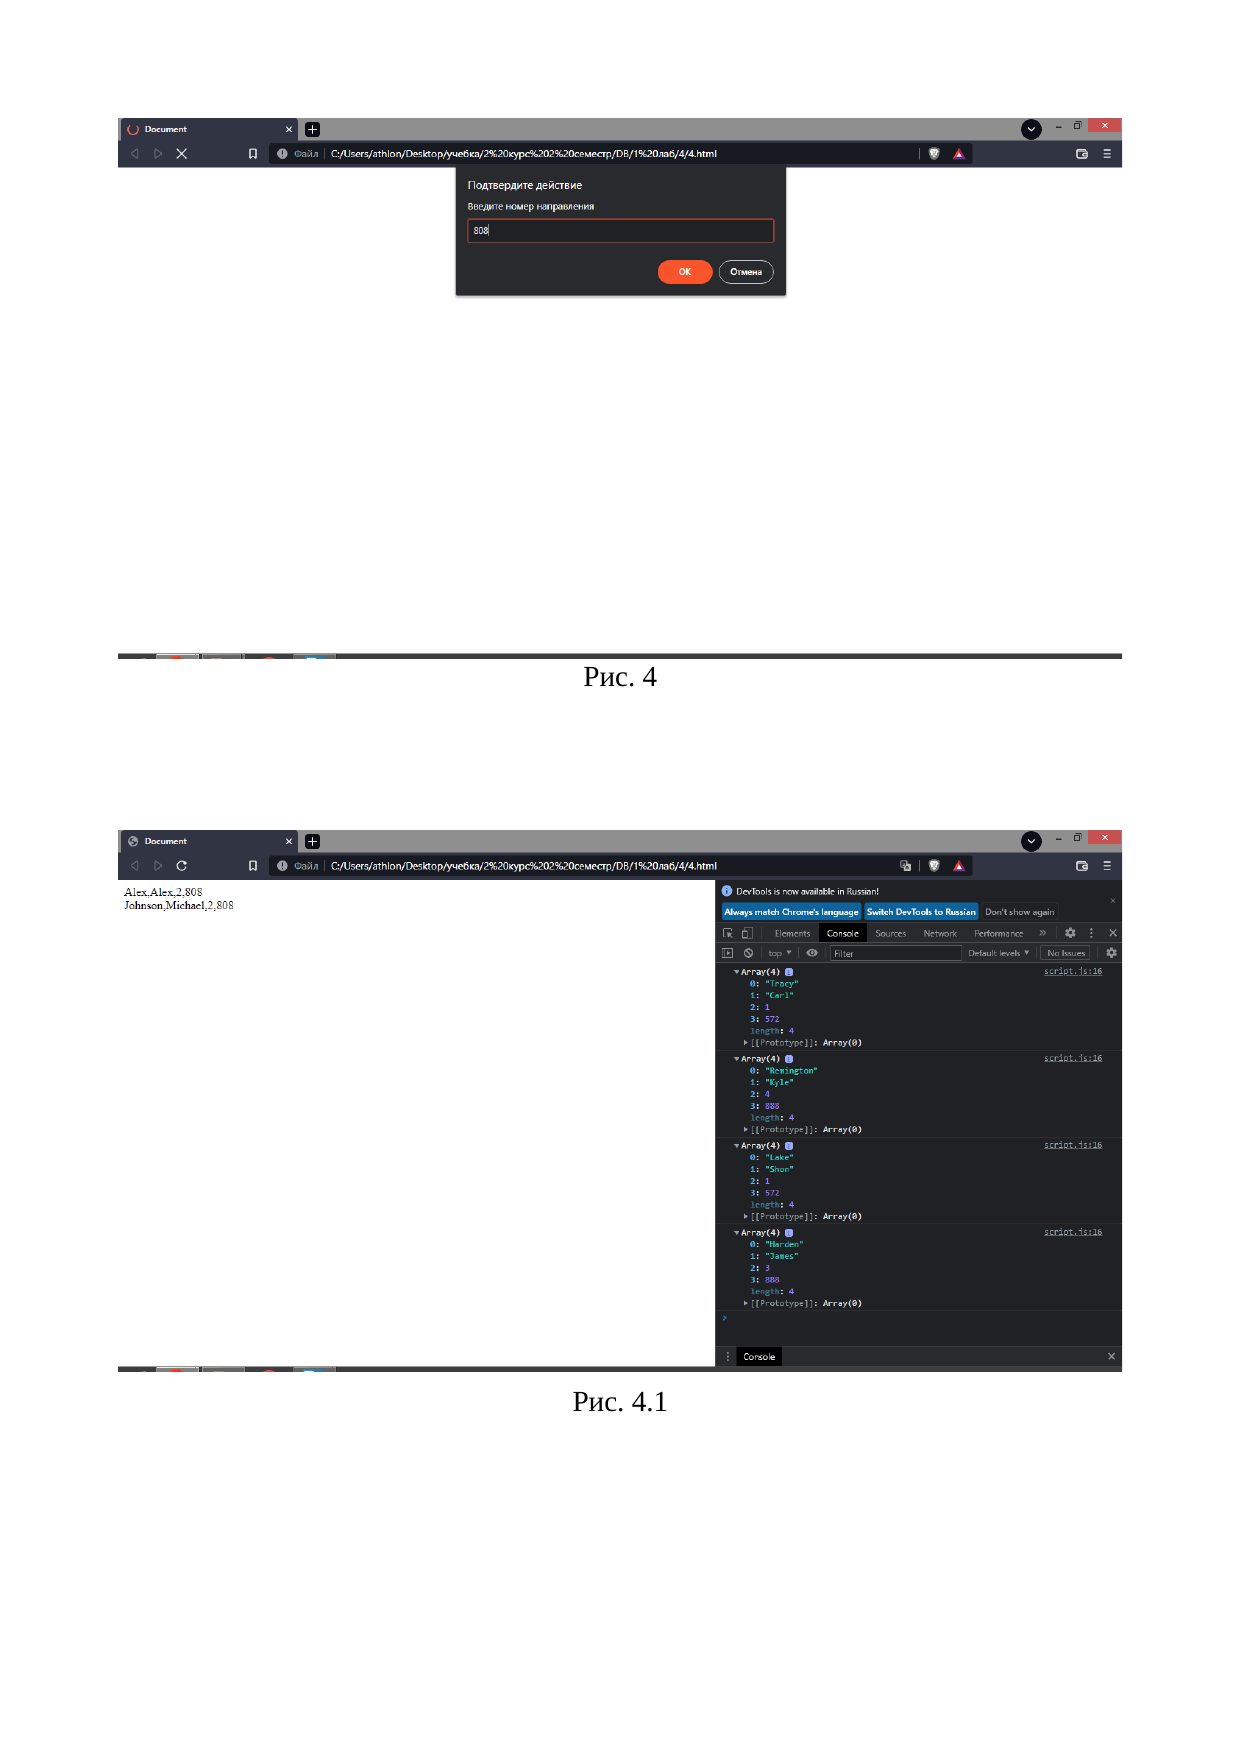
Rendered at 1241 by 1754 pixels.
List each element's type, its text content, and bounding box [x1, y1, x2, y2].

picture [118, 830, 1123, 1372]
text Рис. 4 [118, 659, 1122, 693]
text Рис. 4.1 [118, 1372, 1122, 1418]
picture [118, 118, 1123, 659]
